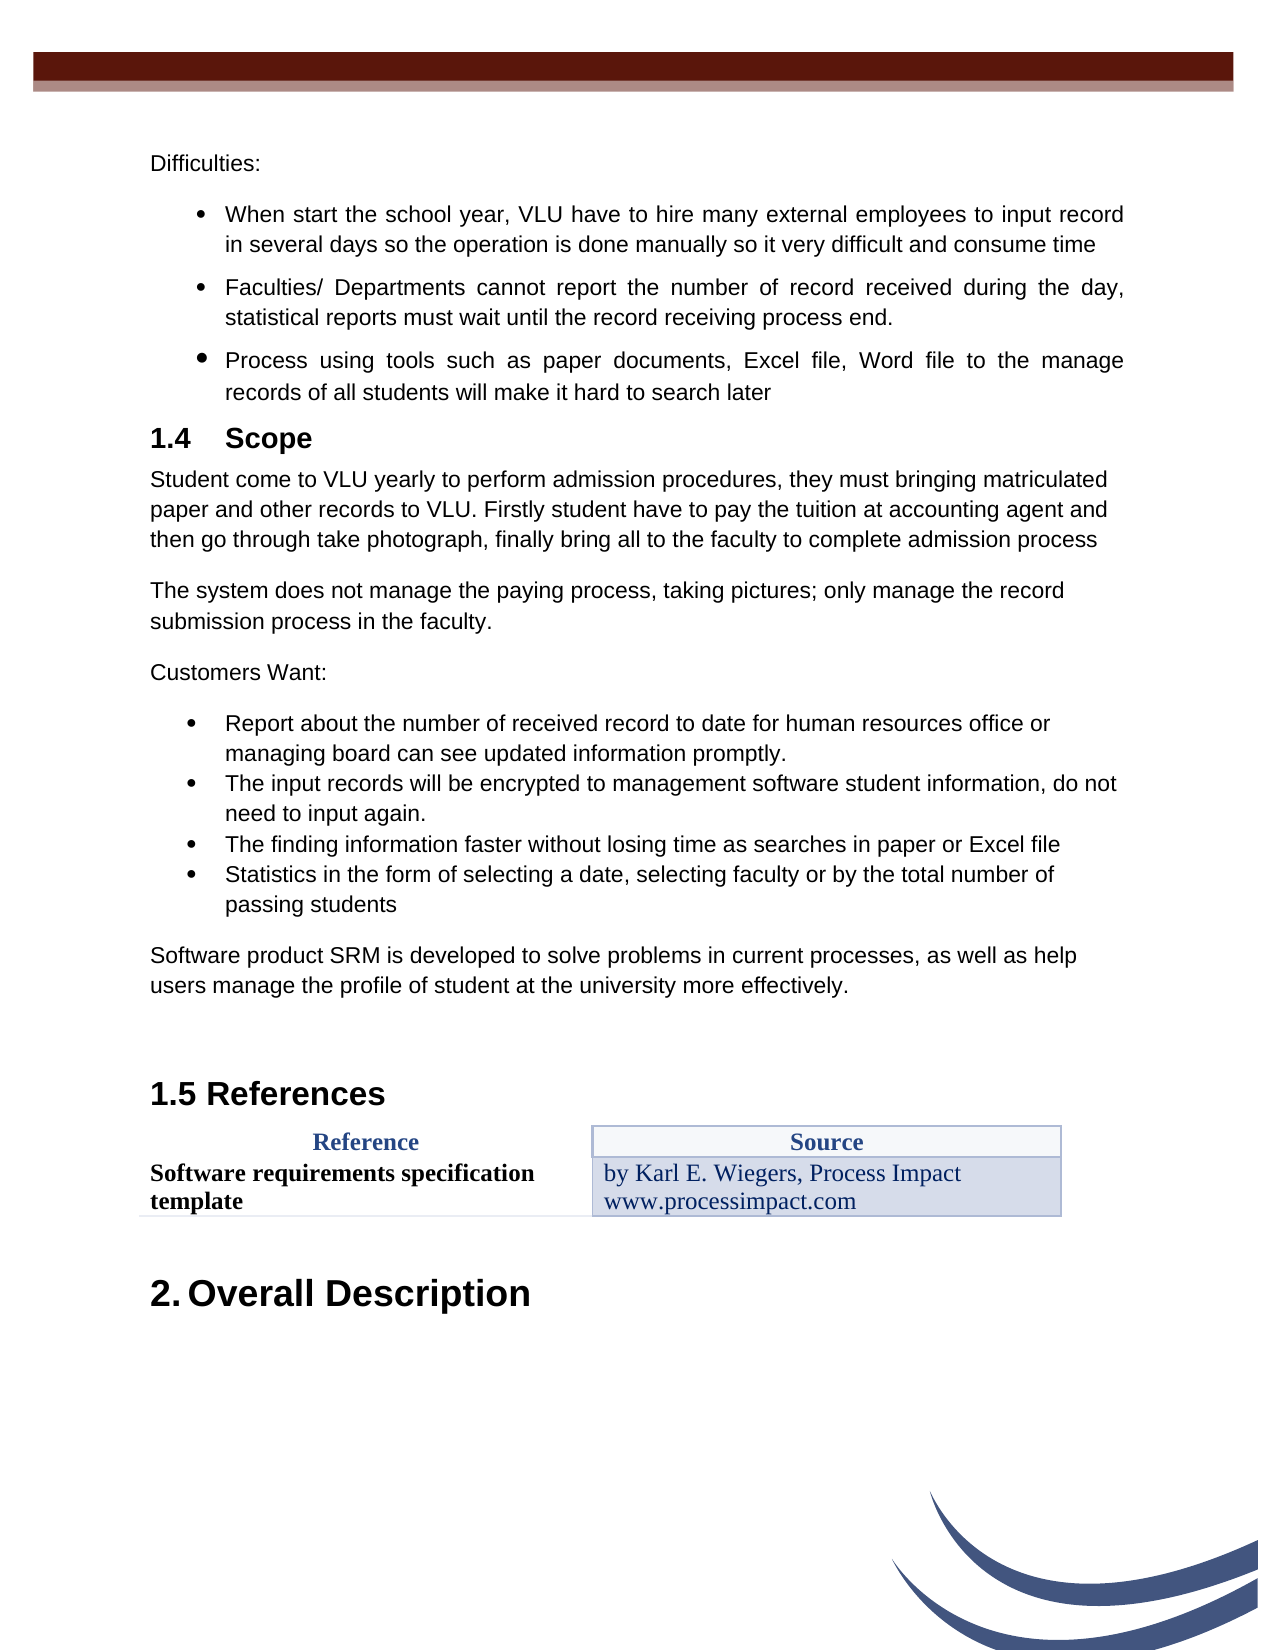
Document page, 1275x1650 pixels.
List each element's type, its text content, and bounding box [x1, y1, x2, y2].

text Student come to VLU yearly to perform admission procedures, they must bringing matriculated paper and other records to VLU. Firstly student have to pay the tuition at accounting agent and then go through take photograph, finally bring all to the faculty to complete admission process [150, 466, 1125, 553]
text Difficulties: [150, 150, 1125, 176]
text The system does not manage the paying process, taking pictures; only manage the record submission process in the faculty. [150, 577, 1125, 634]
subtitle Faculties/ Departments cannot report the number of record received during the day, statistical reports must wait until the record receiving process end. [197, 274, 1125, 331]
list Statistics in the form of selecting a date, selecting faculty or by the total number of passing students [187, 861, 1125, 917]
list The finding information faster without losing time as searches in paper or Excel file [187, 831, 1125, 857]
text Software product SRM is developed to solve problems in current processes, as well as help users manage the profile of student at the university more effectively. [150, 942, 1125, 999]
table_header Reference [139, 1125, 591, 1156]
table_cell Software requirements specification template [139, 1156, 592, 1215]
subtitle Process using tools such as paper documents, Excel file, Word file to the manage records of all students will make it hard to search later [197, 347, 1125, 405]
text Customers Want: [150, 659, 1125, 685]
list The input records will be encrypted to management software student information, do not need to input again. [187, 770, 1125, 827]
subtitle Scope [150, 421, 1125, 455]
subtitle References [150, 1074, 1125, 1113]
table_header Source [594, 1127, 1060, 1156]
table_cell by Karl E. Wiegers, Process Impact www.processimpact.com [593, 1158, 1060, 1215]
subtitle When start the school year, VLU have to hire many external employees to input record in several days so the operation is done manually so it very difficult and consume time [197, 201, 1125, 258]
list Report about the number of received record to date for human resources office or managing board can see updated information promptly. [187, 710, 1125, 766]
subtitle Overall Description [150, 1271, 1125, 1314]
